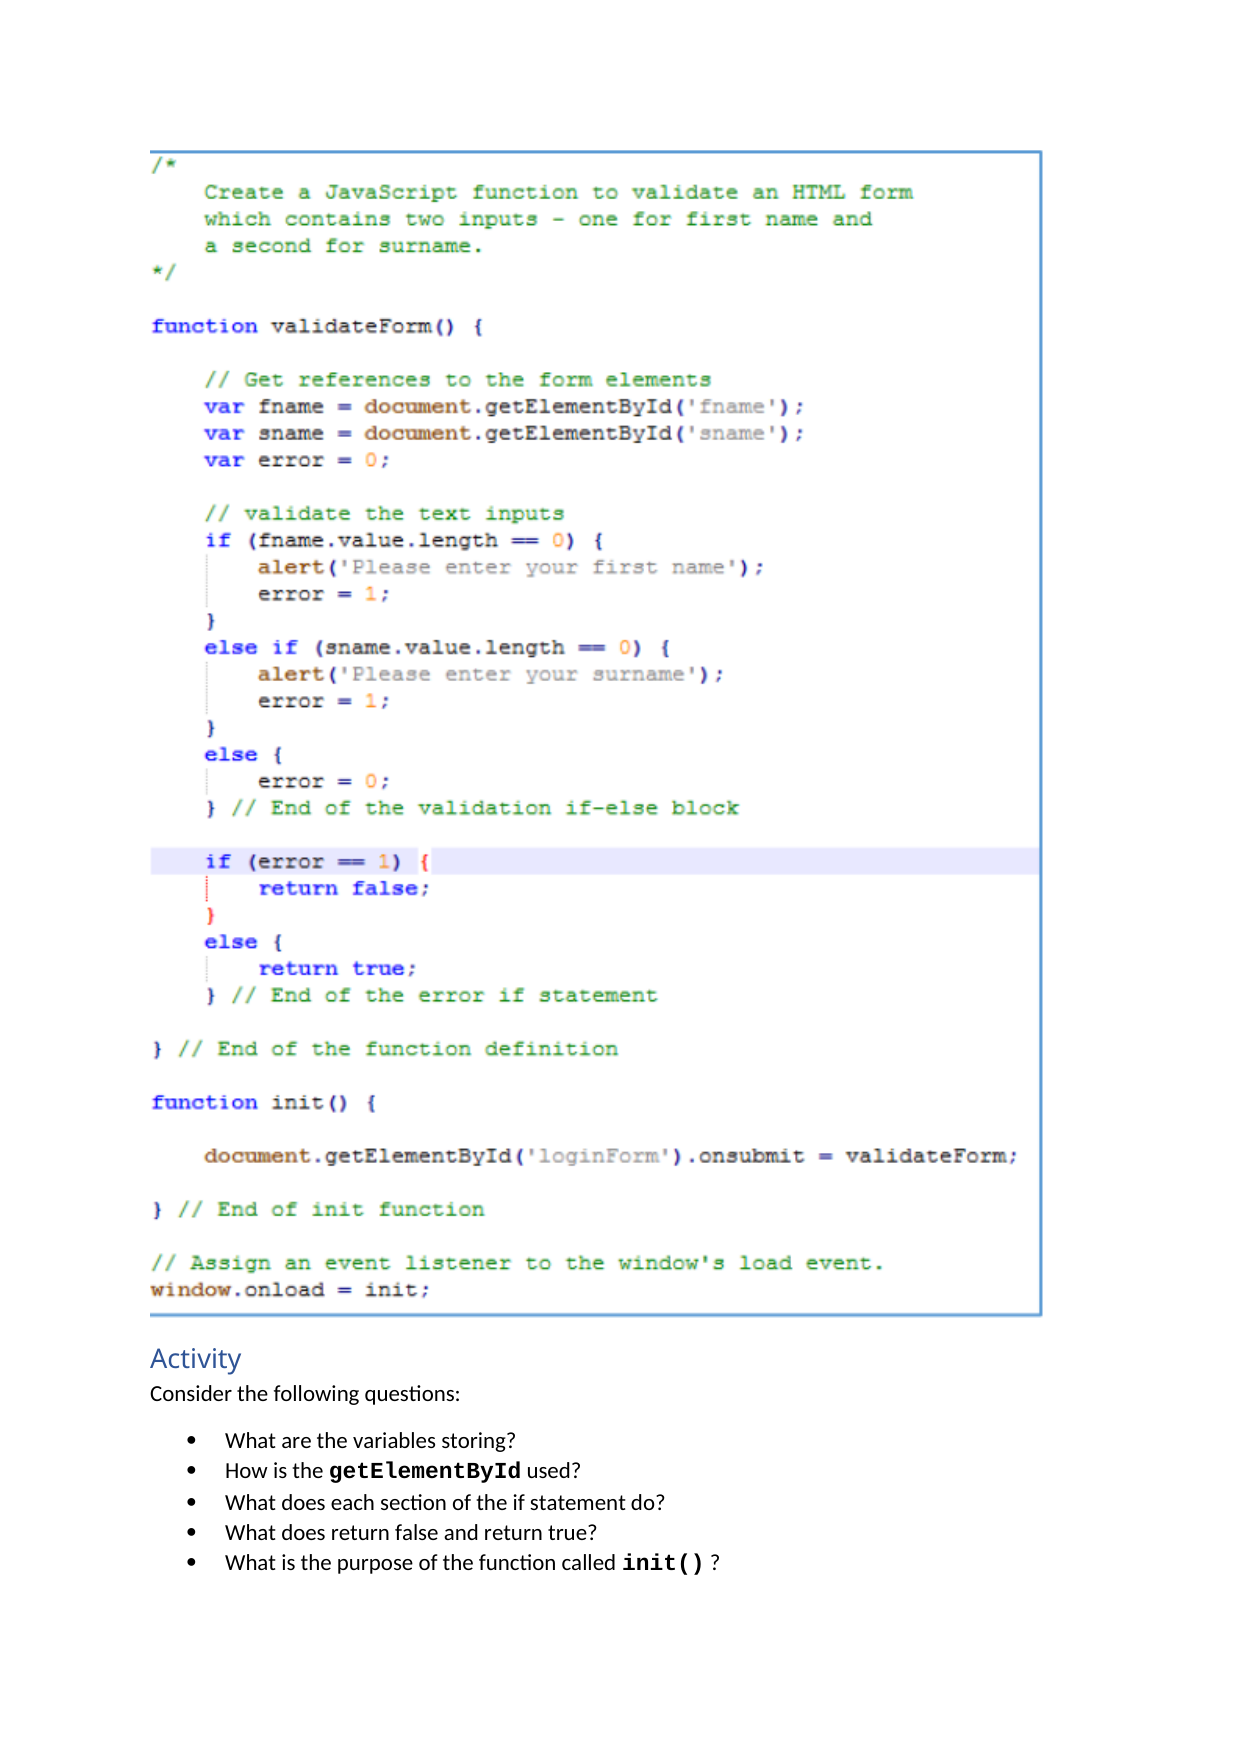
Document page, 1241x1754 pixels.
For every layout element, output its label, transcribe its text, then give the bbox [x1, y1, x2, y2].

list What does each section of the if statement do? [187, 1488, 1090, 1516]
subtitle Activity [150, 1339, 1090, 1376]
text Consider the following questions: [150, 1379, 1090, 1407]
list What does return false and return true? [187, 1518, 1090, 1546]
list What are the variables storing? [187, 1426, 1090, 1454]
picture [150, 150, 1049, 1321]
list How is the getElementById used? [187, 1456, 1090, 1485]
list What is the purpose of the function called init() ? [187, 1548, 1090, 1577]
